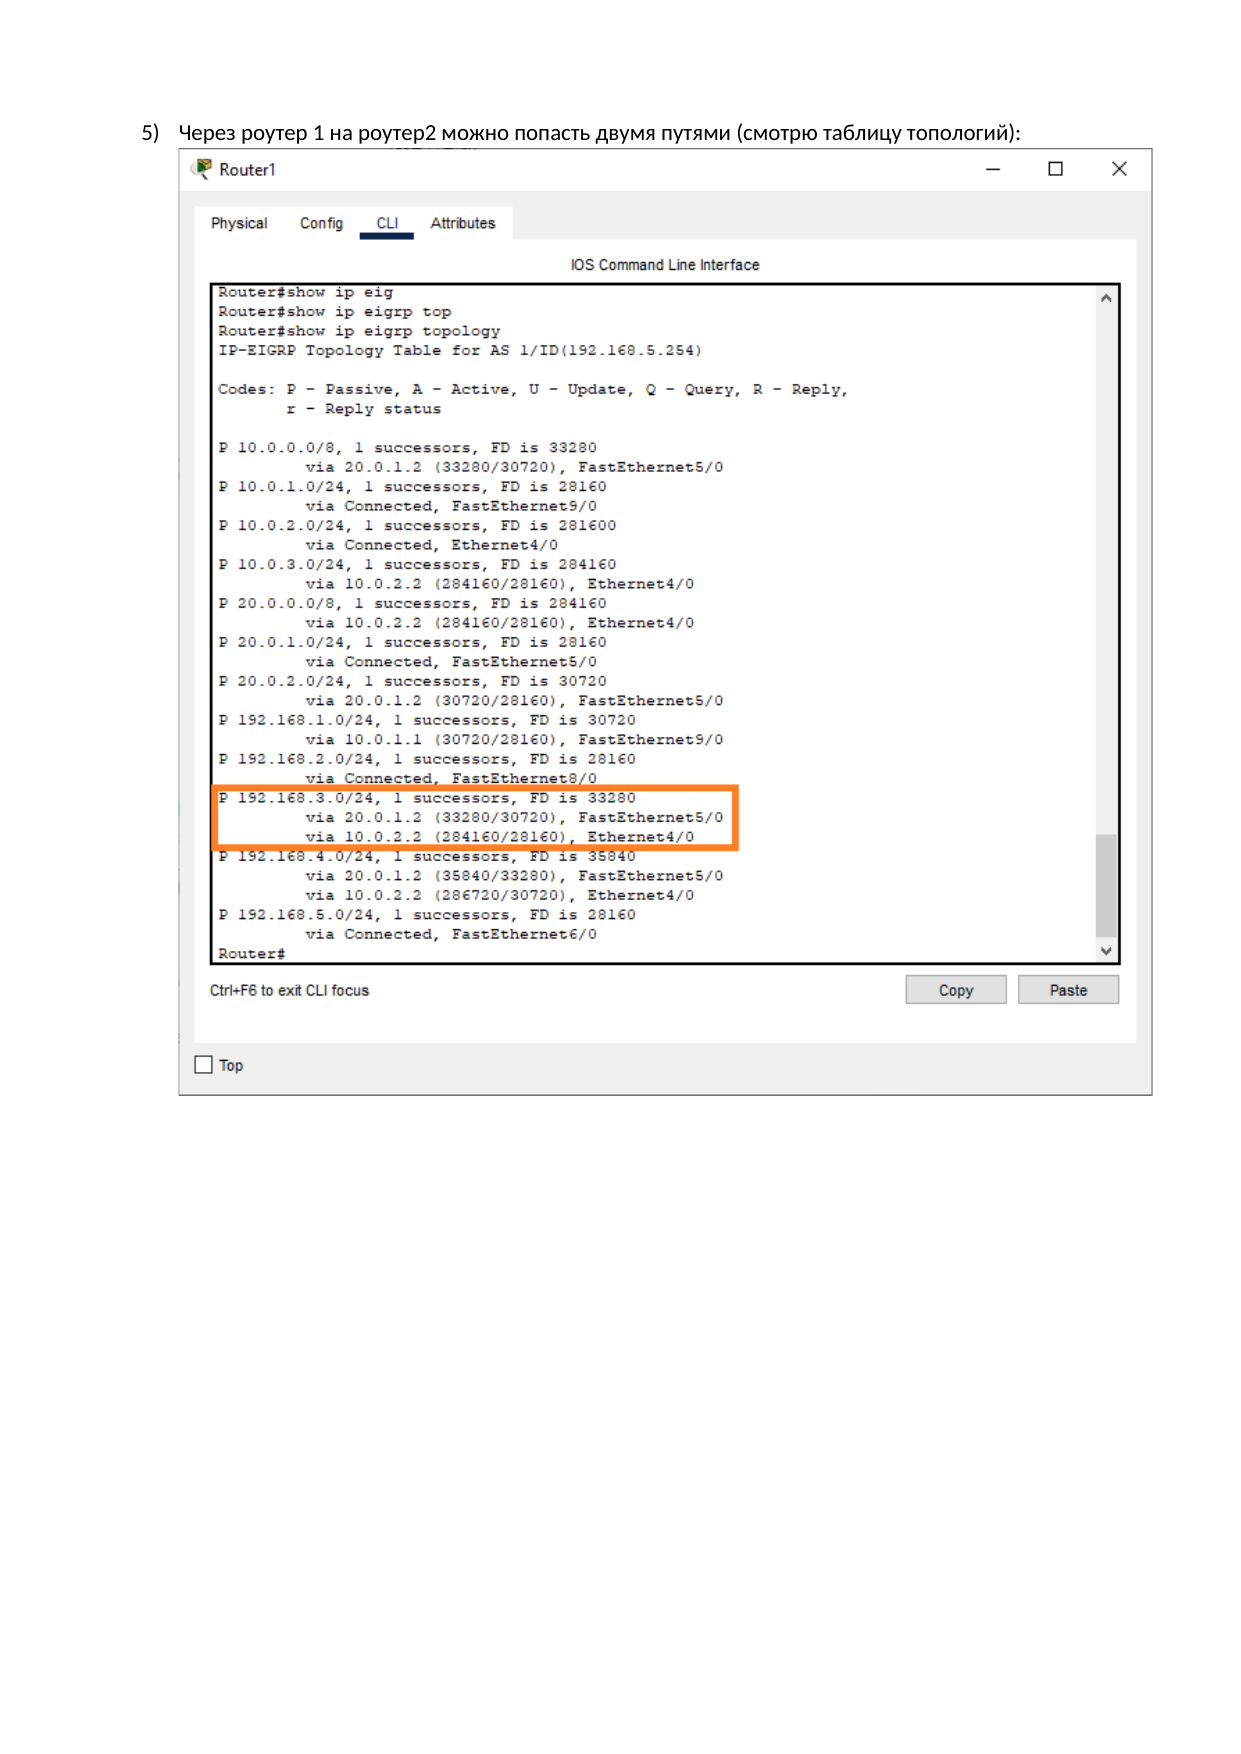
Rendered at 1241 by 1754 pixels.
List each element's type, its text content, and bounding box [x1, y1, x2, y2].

picture [178, 148, 1153, 1096]
